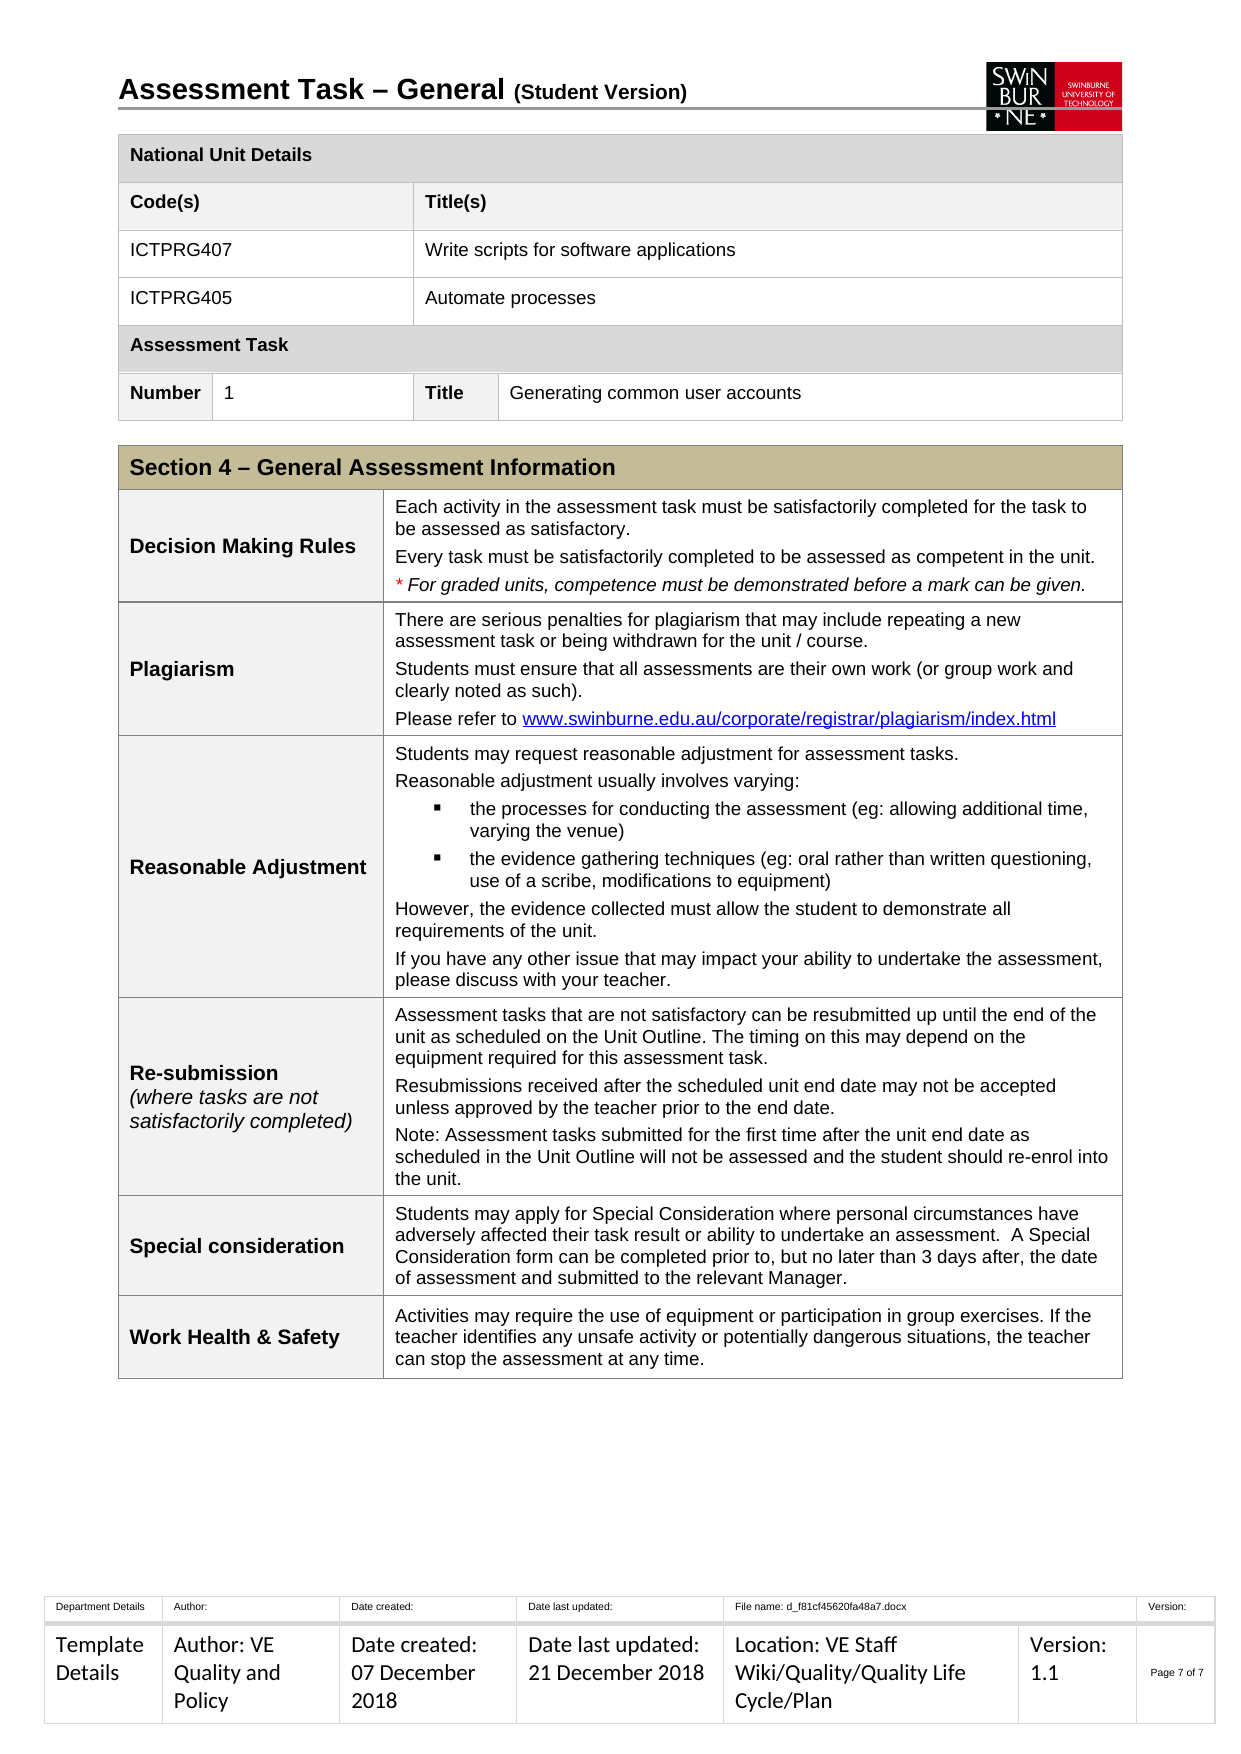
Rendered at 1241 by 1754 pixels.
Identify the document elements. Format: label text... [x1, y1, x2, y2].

table_cell There are serious penalties for plagiarism that may include repeating a new assessment task or being withdrawn for the unit / course. Students must ensure that all assessments are their own work (or group work and clearly noted as such). Please refer to www.swinburne.edu.au/corporate/registrar/plagiarism/index.html [384, 603, 1122, 735]
table_cell Special consideration [119, 1196, 383, 1295]
table_cell Students may request reasonable adjustment for assessment tasks. Reasonable adjustment usually involves varying: the processes for conducting the assessment (eg: allowing additional time, varying the venue) the evidence gathering techniques (eg: oral rather than written questioning, use of a scribe, modifications to equipment) However, the evidence collected must allow the student to demonstrate all requirements of the unit. If you have any other issue that may impact your ability to undertake the assessment, please discuss with your teacher. [384, 736, 1122, 997]
table_cell Assessment tasks that are not satisfactory can be resubmitted up until the end of the unit as scheduled on the Unit Outline. The timing on this may depend on the equipment required for this assessment task. Resubmissions received after the scheduled unit end date may not be accepted unless approved by the teacher prior to the end date. Note: Assessment tasks submitted for the first time after the unit end date as scheduled in the Unit Outline will not be assessed and the student should re-enrol into the unit. [384, 998, 1122, 1195]
table_cell Activities may require the use of equipment or participation in group exercises. If the teacher identifies any unsafe activity or potentially dangerous situations, the teacher can stop the assessment at any time. [384, 1296, 1122, 1377]
table_cell Decision Making Rules [119, 490, 383, 601]
table_cell Each activity in the assessment task must be satisfactorily completed for the task to be assessed as satisfactory. Every task must be satisfactorily completed to be assessed as competent in the unit. * For graded units, competence must be demonstrated before a mark can be given. [384, 490, 1122, 601]
table_cell Work Health & Safety [119, 1296, 383, 1377]
table_cell Re-submission (where tasks are not satisfactorily completed) [119, 998, 383, 1195]
table_cell Students may apply for Special Consideration where personal circumstances have adversely affected their task result or ability to undertake an assessment. A Special Consideration form can be completed prior to, but no later than 3 days after, the date of assessment and submitted to the relevant Manager. [384, 1196, 1122, 1295]
table_header Section 4 – General Assessment Information [119, 446, 1122, 489]
picture [986, 62, 1123, 131]
table_cell Reasonable Adjustment [119, 736, 383, 997]
table_cell Plagiarism [119, 603, 383, 735]
